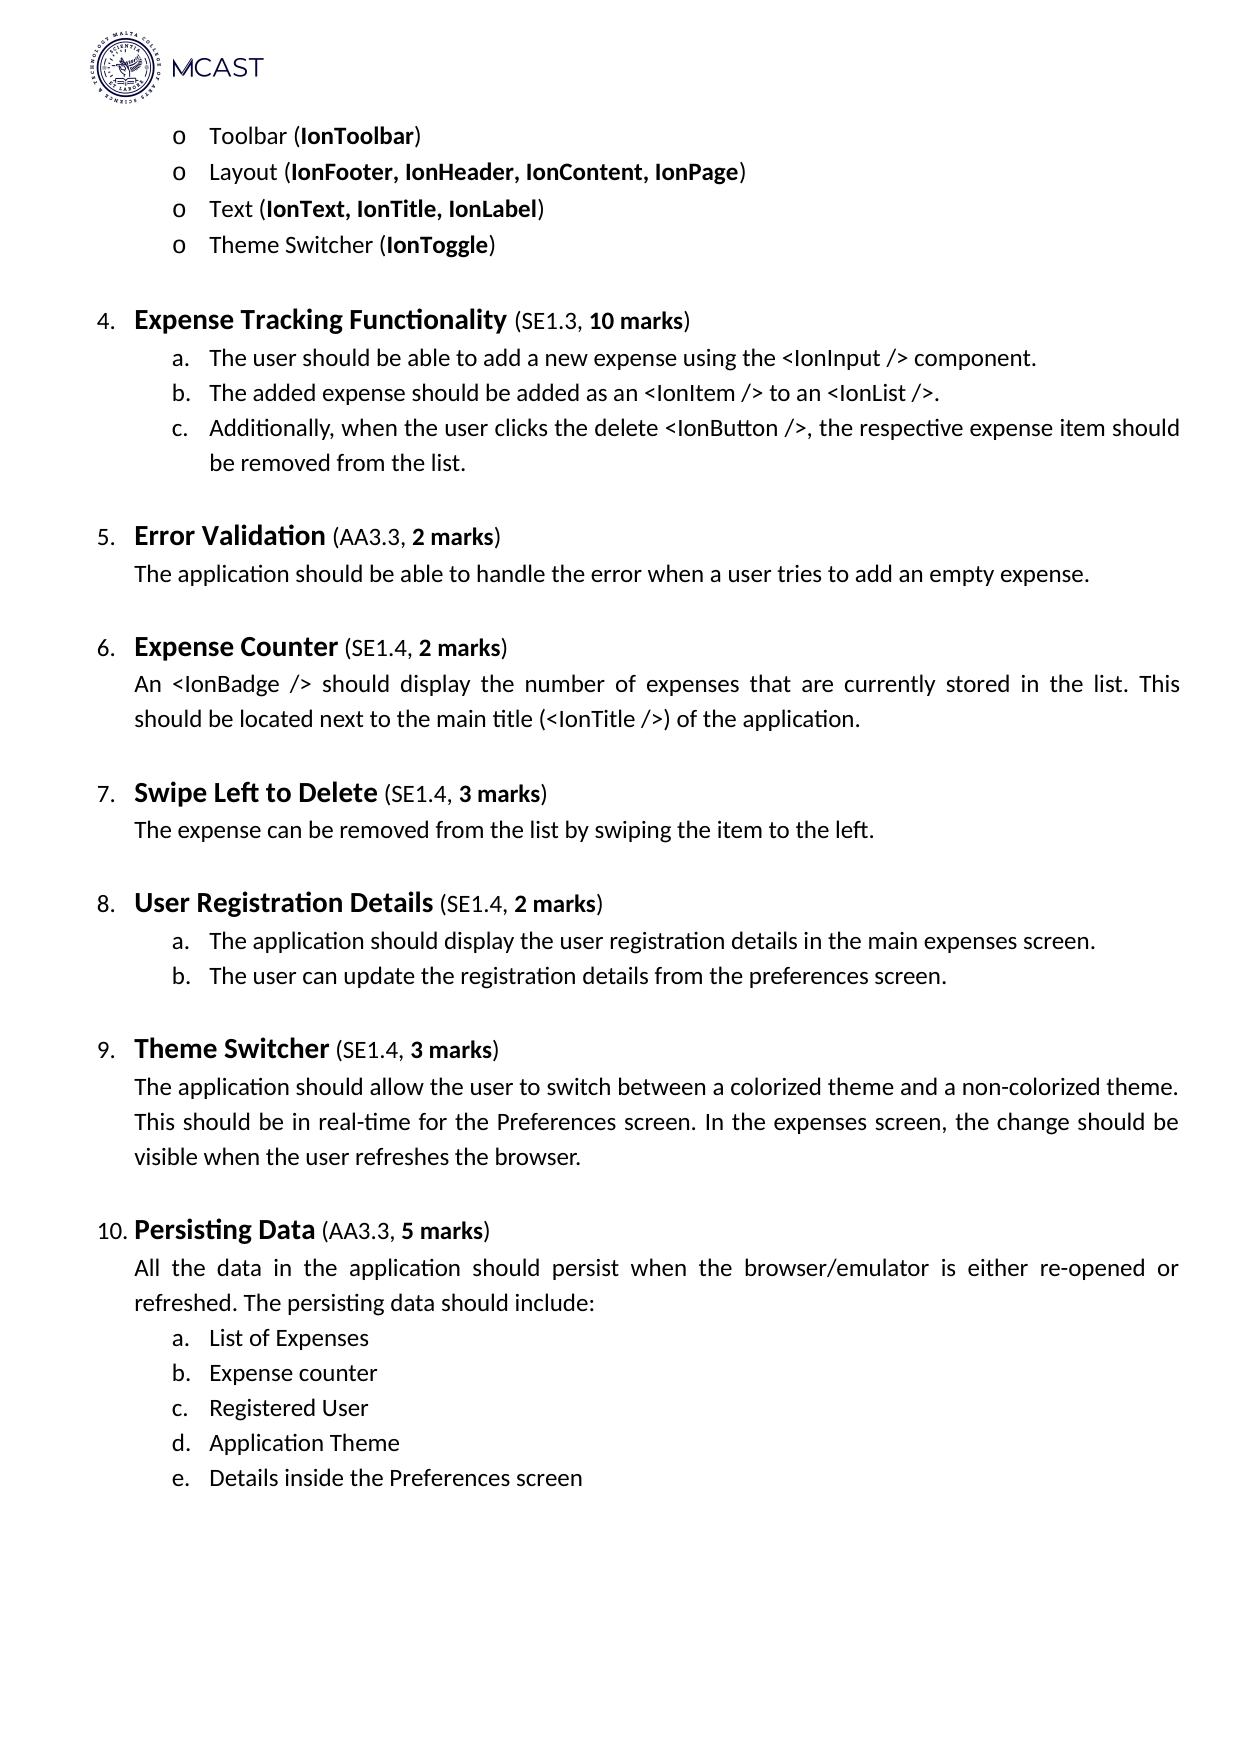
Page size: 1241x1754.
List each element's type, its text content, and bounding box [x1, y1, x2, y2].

list Theme Switcher (IonToggle) [172, 229, 1181, 261]
list Theme Switcher (SE1.4, 3 marks) [97, 1031, 1181, 1066]
list An <IonBadge /> should display the number of expenses that are currently stored in the list. This should be located next to the main title (<IonTitle />) of the application. [134, 669, 1181, 734]
list The application should display the user registration details in the main expenses screen. [172, 926, 1181, 956]
list Layout (IonFooter, IonHeader, IonContent, IonPage) [172, 156, 1181, 188]
list Expense counter [172, 1357, 1181, 1388]
list Error Validation (AA3.3, 2 marks) [97, 517, 1181, 552]
list Persisting Data (AA3.3, 5 marks) [97, 1211, 1181, 1247]
list The application should allow the user to switch between a colorized theme and a non-colorized theme. This should be in real-time for the Preferences screen. In the expenses screen, the change should be visible when the user refreshes the browser. [134, 1071, 1181, 1172]
list Text (IonText, IonTitle, IonLabel) [172, 193, 1181, 225]
list All the data in the application should persist when the browser/emulator is either re-opened or refreshed. The persisting data should include: [134, 1252, 1181, 1318]
list Registered User [172, 1392, 1181, 1423]
list The user should be able to add a new expense using the <IonInput /> component. [172, 342, 1181, 372]
list The expense can be removed from the list by swiping the item to the left. [134, 814, 1181, 845]
list Swipe Left to Delete (SE1.4, 3 marks) [97, 774, 1181, 809]
list The application should be able to handle the error when a user tries to add an empty expense. [134, 558, 1181, 588]
list The user can update the registration details from the preferences screen. [172, 961, 1181, 991]
list Toolbar (IonToolbar) [172, 120, 1181, 152]
list List of Expenses [172, 1322, 1181, 1353]
list User Registration Details (SE1.4, 2 marks) [97, 884, 1181, 920]
list Expense Tracking Functionality (SE1.3, 10 marks) [97, 301, 1181, 336]
list Expense Counter (SE1.4, 2 marks) [97, 628, 1181, 663]
picture [81, 22, 273, 113]
list The added expense should be added as an <IonItem /> to an <IonList />. [172, 377, 1181, 407]
list Application Theme [172, 1427, 1181, 1458]
list Additionally, when the user clicks the delete <IonButton />, the respective expense item should be removed from the list. [172, 412, 1181, 477]
list Details inside the Preferences screen [172, 1462, 1181, 1493]
